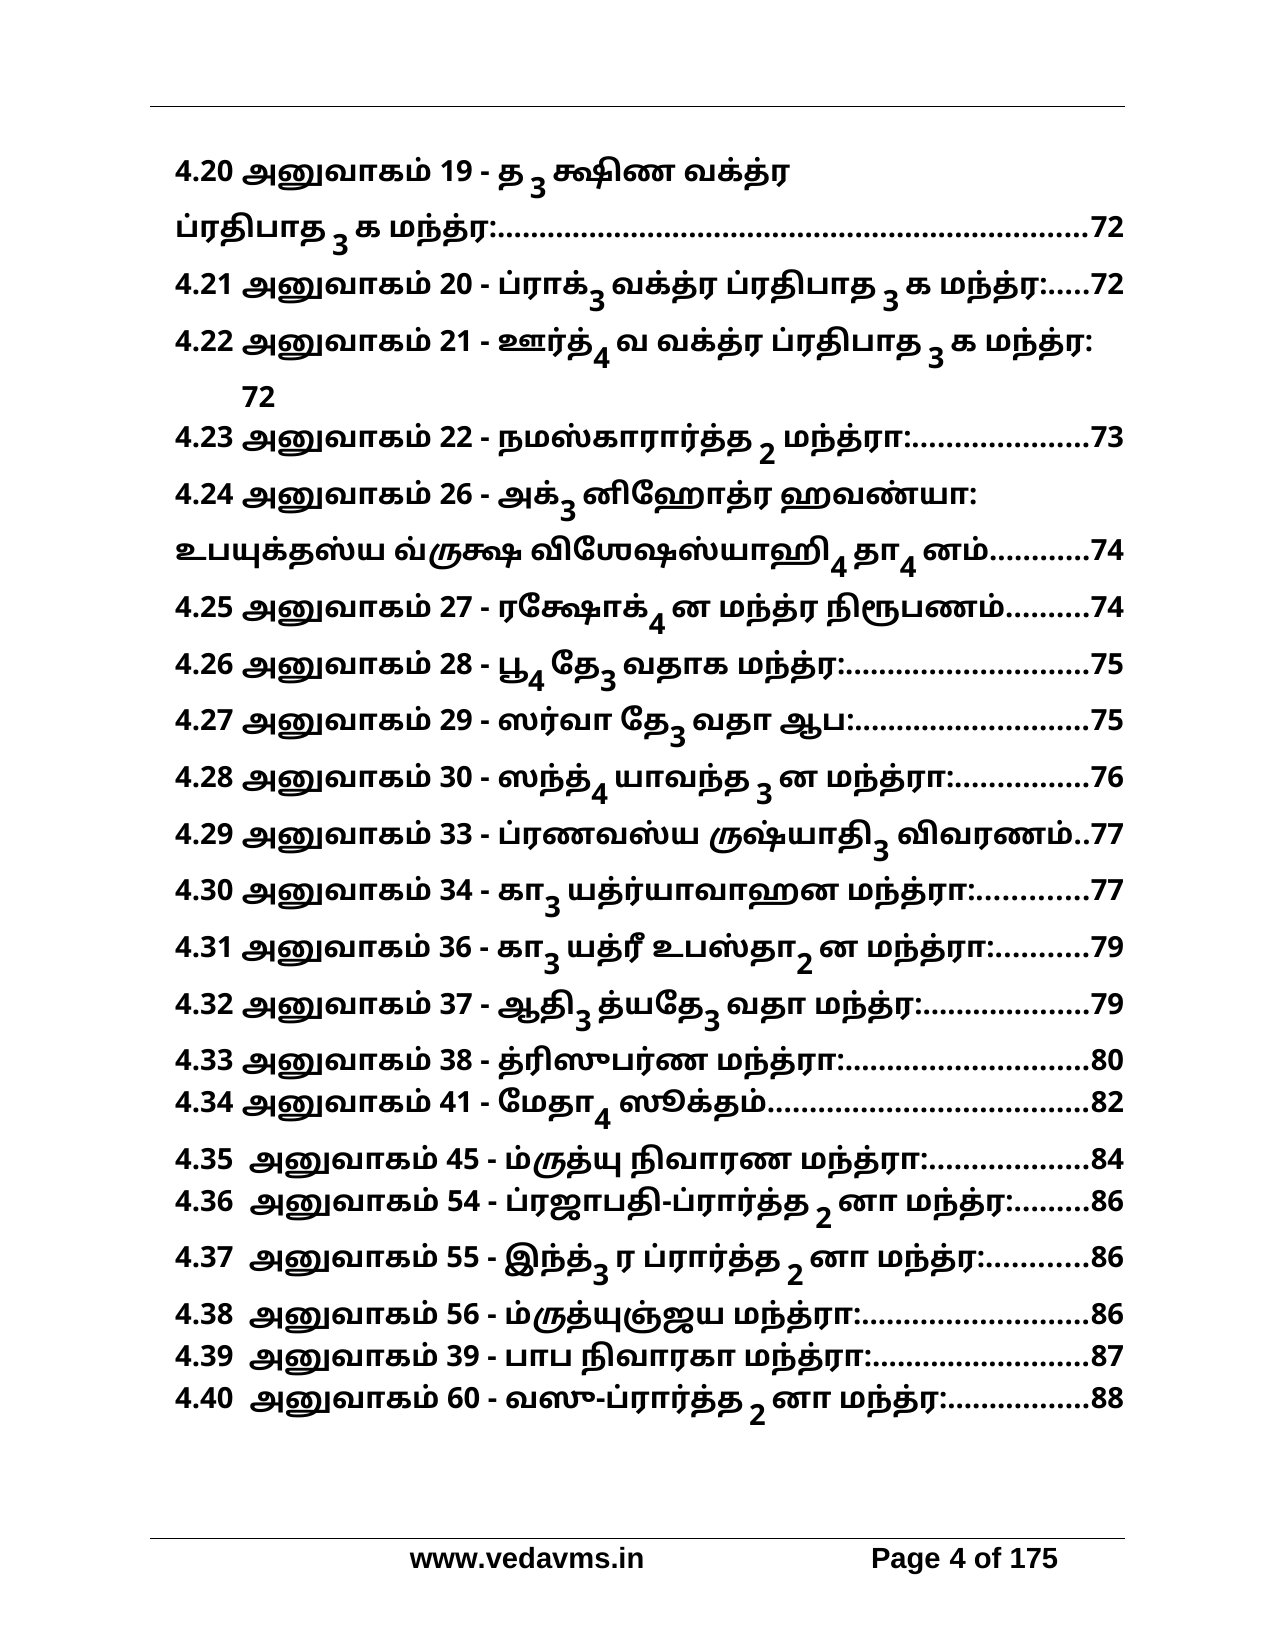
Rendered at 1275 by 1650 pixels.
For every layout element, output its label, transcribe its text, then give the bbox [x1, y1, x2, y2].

text 4.35 அனுவாகம் 45 - ம்ருத்யு நிவாரண மந்த்ரா: 84 [175, 1138, 1125, 1180]
text 4.31 அனுவாகம் 36 - கா3யத்ரீ உபஸ்தா2ன மந்த்ரா: 79 [175, 926, 1125, 983]
text 4.28 அனுவாகம் 30 - ஸந்த்4யாவந்த3ன மந்த்ரா: 76 [175, 756, 1125, 813]
text 4.21 அனுவாகம் 20 - ப்ராக்3வக்த்ர ப்ரதிபாத3க மந்த்ர: 72 [175, 263, 1125, 320]
text 4.38 அனுவாகம் 56 - ம்ருத்யுஞ்ஜய மந்த்ரா: 86 [175, 1293, 1125, 1335]
text 4.24 அனுவாகம் 26 - அக்3னிஹோத்ர ஹவண்யா: உபயுக்தஸ்ய வ்ருக்ஷ விஶேஷஸ்யாஹி4தா4னம் 74 [175, 473, 1125, 586]
text 4.30 அனுவாகம் 34 - கா3யத்ர்யாவாஹன மந்த்ரா: 77 [175, 870, 1125, 926]
text 4.36 அனுவாகம் 54 - ப்ரஜாபதி-ப்ரார்த்த2னா மந்த்ர: 86 [175, 1180, 1125, 1237]
text 4.32 அனுவாகம் 37 - ஆதி3த்யதே3வதா மந்த்ர: 79 [175, 983, 1125, 1040]
text 4.33 அனுவாகம் 38 - த்ரிஸுபர்ண மந்த்ரா: 80 [175, 1040, 1125, 1082]
text 4.40 அனுவாகம் 60 - வஸு-ப்ரார்த்த2னா மந்த்ர: 88 [175, 1377, 1125, 1434]
text 4.20 அனுவாகம் 19 - த3க்ஷிண வக்த்ர ப்ரதிபாத3க மந்த்ர: 72 [175, 150, 1125, 263]
text 4.26 அனுவாகம் 28 - பூ4தே3வதாக மந்த்ர: 75 [175, 643, 1125, 700]
text 4.39 அனுவாகம் 39 - பாப நிவாரகா மந்த்ரா: 87 [175, 1335, 1125, 1377]
text 4.23 அனுவாகம் 22 - நமஸ்காரார்த்த2 மந்த்ரா: 73 [175, 416, 1125, 473]
text 4.25 அனுவாகம் 27 - ரக்ஷோக்4ன மந்த்ர நிரூபணம் 74 [175, 586, 1125, 643]
text 4.29 அனுவாகம் 33 - ப்ரணவஸ்ய ருஷ்யாதி3 விவரணம் 77 [175, 813, 1125, 870]
text 4.22 அனுவாகம் 21 - ஊர்த்4வ வக்த்ர ப்ரதிபாத3க மந்த்ர: 72 [175, 320, 1125, 416]
text 4.27 அனுவாகம் 29 - ஸர்வா தே3வதா ஆப: 75 [175, 700, 1125, 756]
text 4.37 அனுவாகம் 55 - இந்த்3ர ப்ரார்த்த2னா மந்த்ர: 86 [175, 1237, 1125, 1293]
text 4.34 அனுவாகம் 41 - மேதா4 ஸூக்தம் 82 [175, 1082, 1125, 1138]
